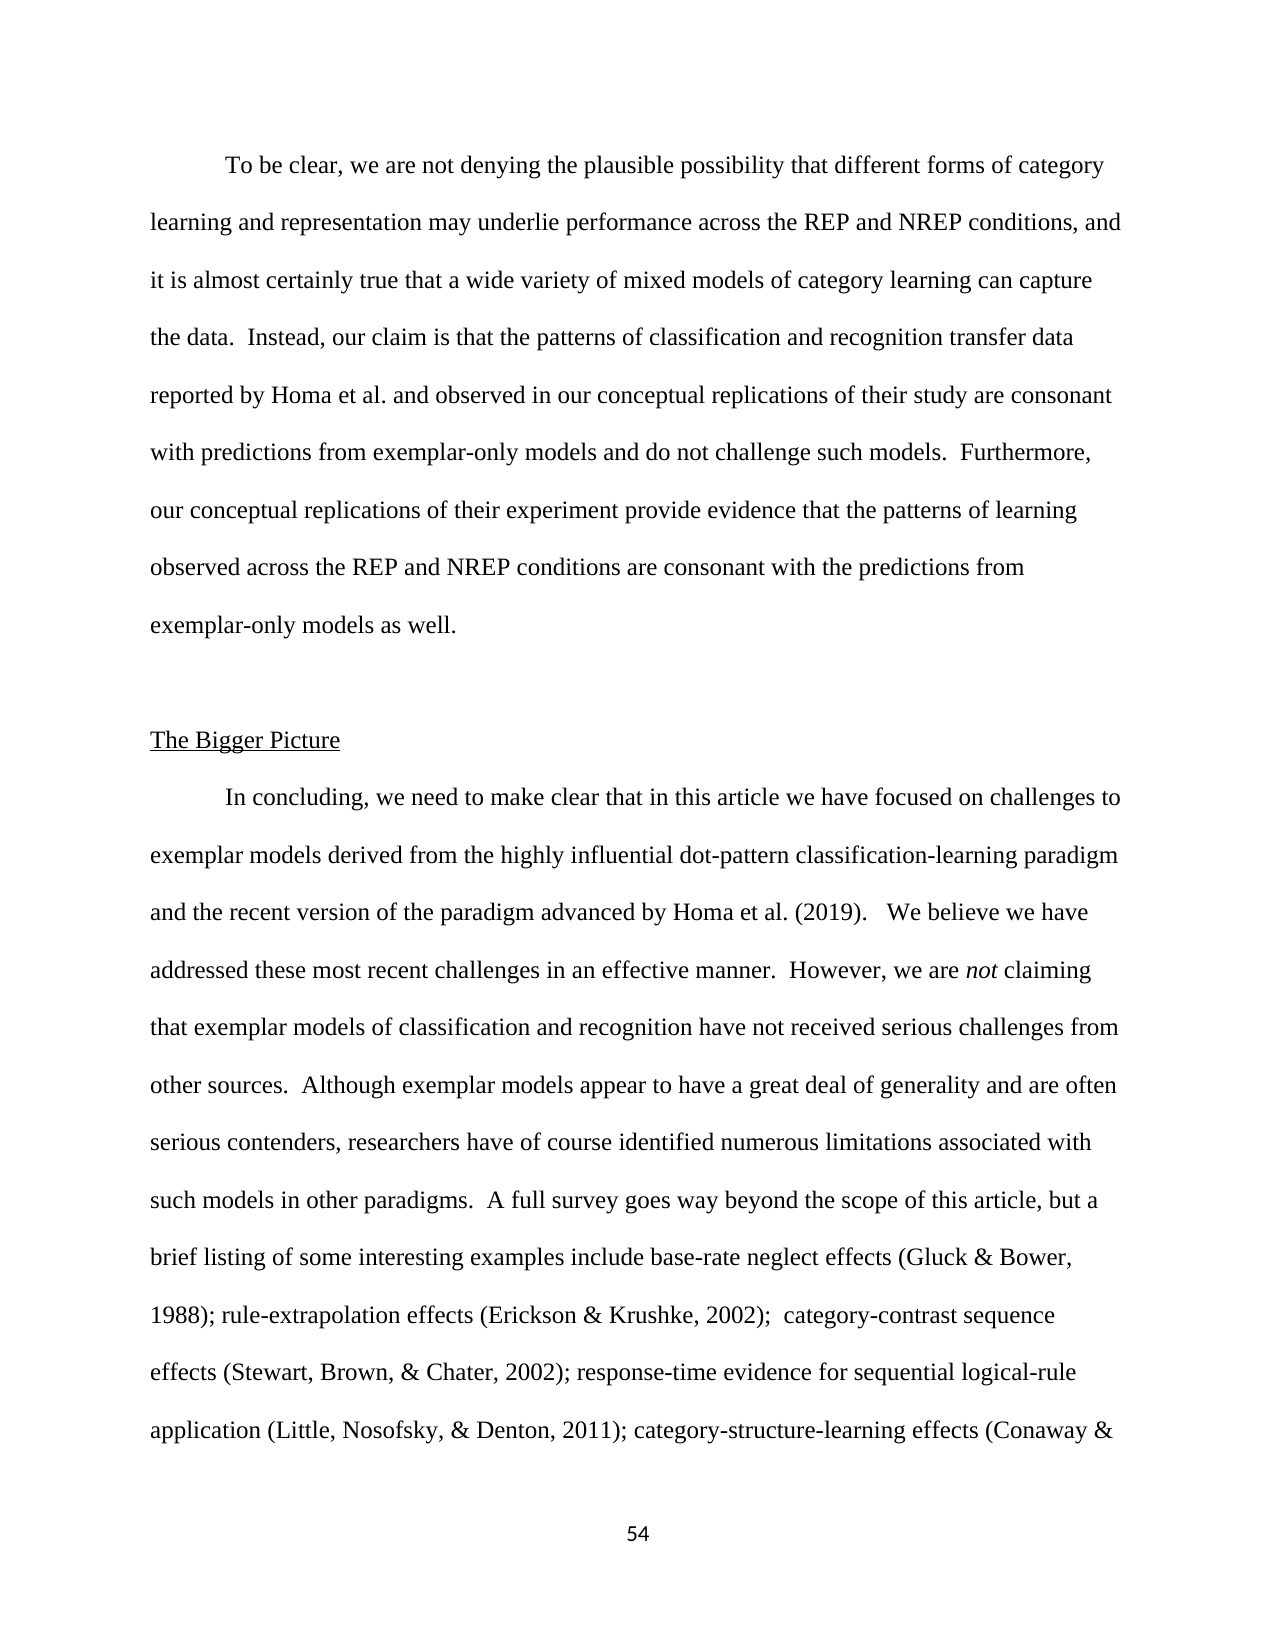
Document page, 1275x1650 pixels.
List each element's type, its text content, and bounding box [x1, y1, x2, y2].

text The Bigger Picture [150, 725, 1125, 754]
text To be clear, we are not denying the plausible possibility that different forms of category learning and representation may underlie performance across the REP and NREP conditions, and it is almost certainly true that a wide variety of mixed models of category learning can capture the data. Instead, our claim is that the patterns of classification and recognition transfer data reported by Homa et al. and observed in our conceptual replications of their study are consonant with predictions from exemplar-only models and do not challenge such models. Furthermore, our conceptual replications of their experiment provide evidence that the patterns of learning observed across the REP and NREP conditions are consonant with the predictions from exemplar-only models as well. [150, 150, 1125, 639]
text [150, 782, 1125, 1444]
